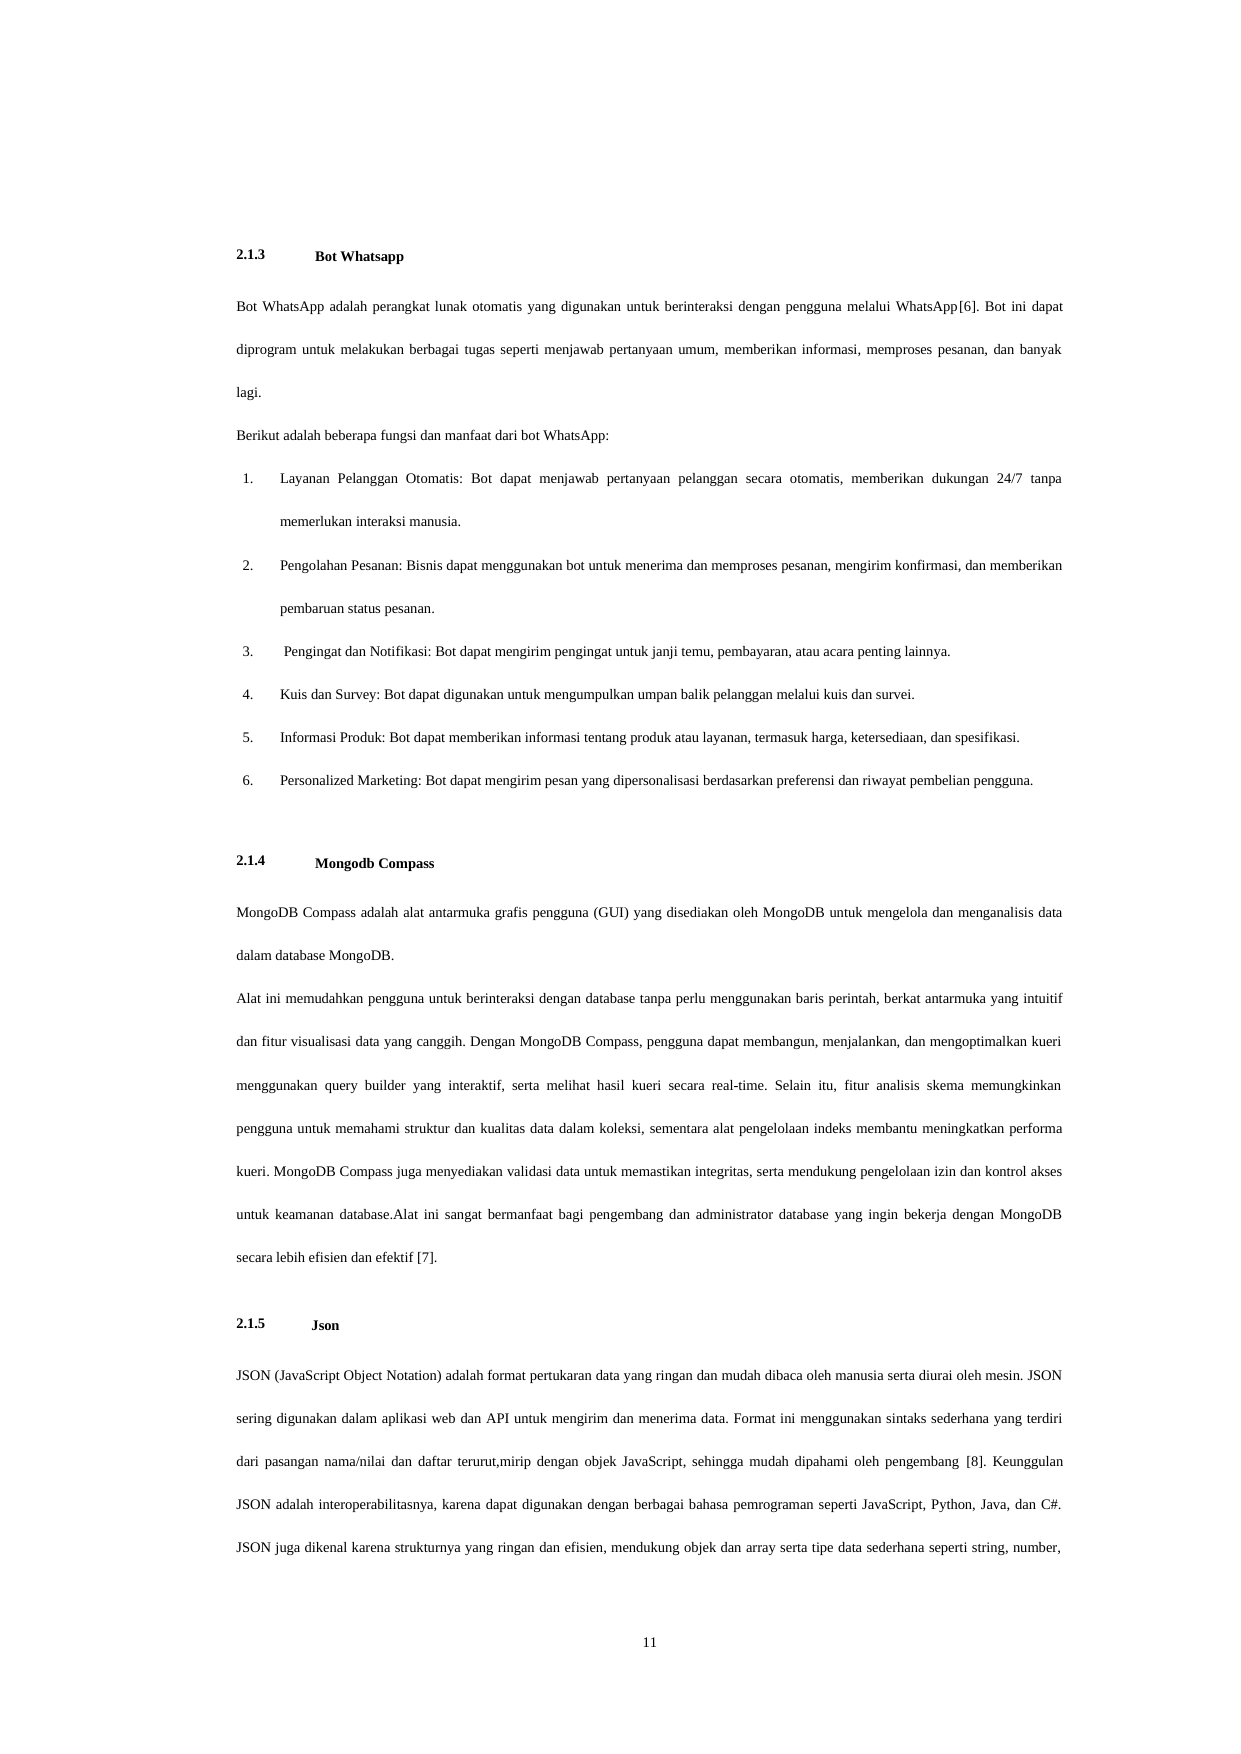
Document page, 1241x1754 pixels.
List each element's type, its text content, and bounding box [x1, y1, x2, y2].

text Bot WhatsApp adalah perangkat lunak otomatis yang digunakan untuk berinteraksi dengan pengguna melalui WhatsApp. Bot ini dapat diprogram untuk melakukan berbagai tugas seperti menjawab pertanyaan umum, memberikan informasi, memproses pesanan, dan banyak lagi. [236, 286, 1063, 401]
text Alat ini memudahkan pengguna untuk berinteraksi dengan database tanpa perlu menggunakan baris perintah, berkat antarmuka yang intuitif dan fitur visualisasi data yang canggih. Dengan MongoDB Compass, pengguna dapat membangun, menjalankan, dan mengoptimalkan kueri menggunakan query builder yang interaktif, serta melihat hasil kueri secara real-time. Selain itu, fitur analisis skema memungkinkan pengguna untuk memahami struktur dan kualitas data dalam koleksi, sementara alat pengelolaan indeks membantu meningkatkan performa kueri. MongoDB Compass juga menyediakan validasi data untuk memastikan integritas, serta mendukung pengelolaan izin dan kontrol akses untuk keamanan database.Alat ini sangat bermanfaat bagi pengembang dan administrator database yang ingin bekerja dengan MongoDB secara lebih efisien dan efektif . [236, 978, 1063, 1266]
text MongoDB Compass adalah alat antarmuka grafis pengguna (GUI) yang disediakan oleh MongoDB untuk mengelola dan menganalisis data dalam database MongoDB. [236, 892, 1063, 964]
list Informasi Produk: Bot dapat memberikan informasi tentang produk atau layanan, termasuk harga, ketersediaan, dan spesifikasi. [242, 717, 1063, 746]
text Berikut adalah beberapa fungsi dan manfaat dari bot WhatsApp: [236, 415, 1063, 444]
subtitle Bot Whatsapp [236, 236, 1063, 265]
list Pengingat dan Notifikasi: Bot dapat mengirim pengingat untuk janji temu, pembayaran, atau acara penting lainnya. [242, 631, 1063, 659]
list Layanan Pelanggan Otomatis: Bot dapat menjawab pertanyaan pelanggan secara otomatis, memberikan dukungan 24/7 tanpa memerlukan interaksi manusia. [242, 458, 1063, 530]
list Kuis dan Survey: Bot dapat digunakan untuk mengumpulkan umpan balik pelanggan melalui kuis dan survei. [242, 674, 1063, 702]
list Personalized Marketing: Bot dapat mengirim pesan yang dipersonalisasi berdasarkan preferensi dan riwayat pembelian pengguna. [242, 760, 1063, 789]
subtitle Mongodb Compass [236, 842, 1063, 871]
subtitle Json [236, 1305, 1063, 1334]
list Pengolahan Pesanan: Bisnis dapat menggunakan bot untuk menerima dan memproses pesanan, mengirim konfirmasi, dan memberikan pembaruan status pesanan. [242, 544, 1063, 616]
